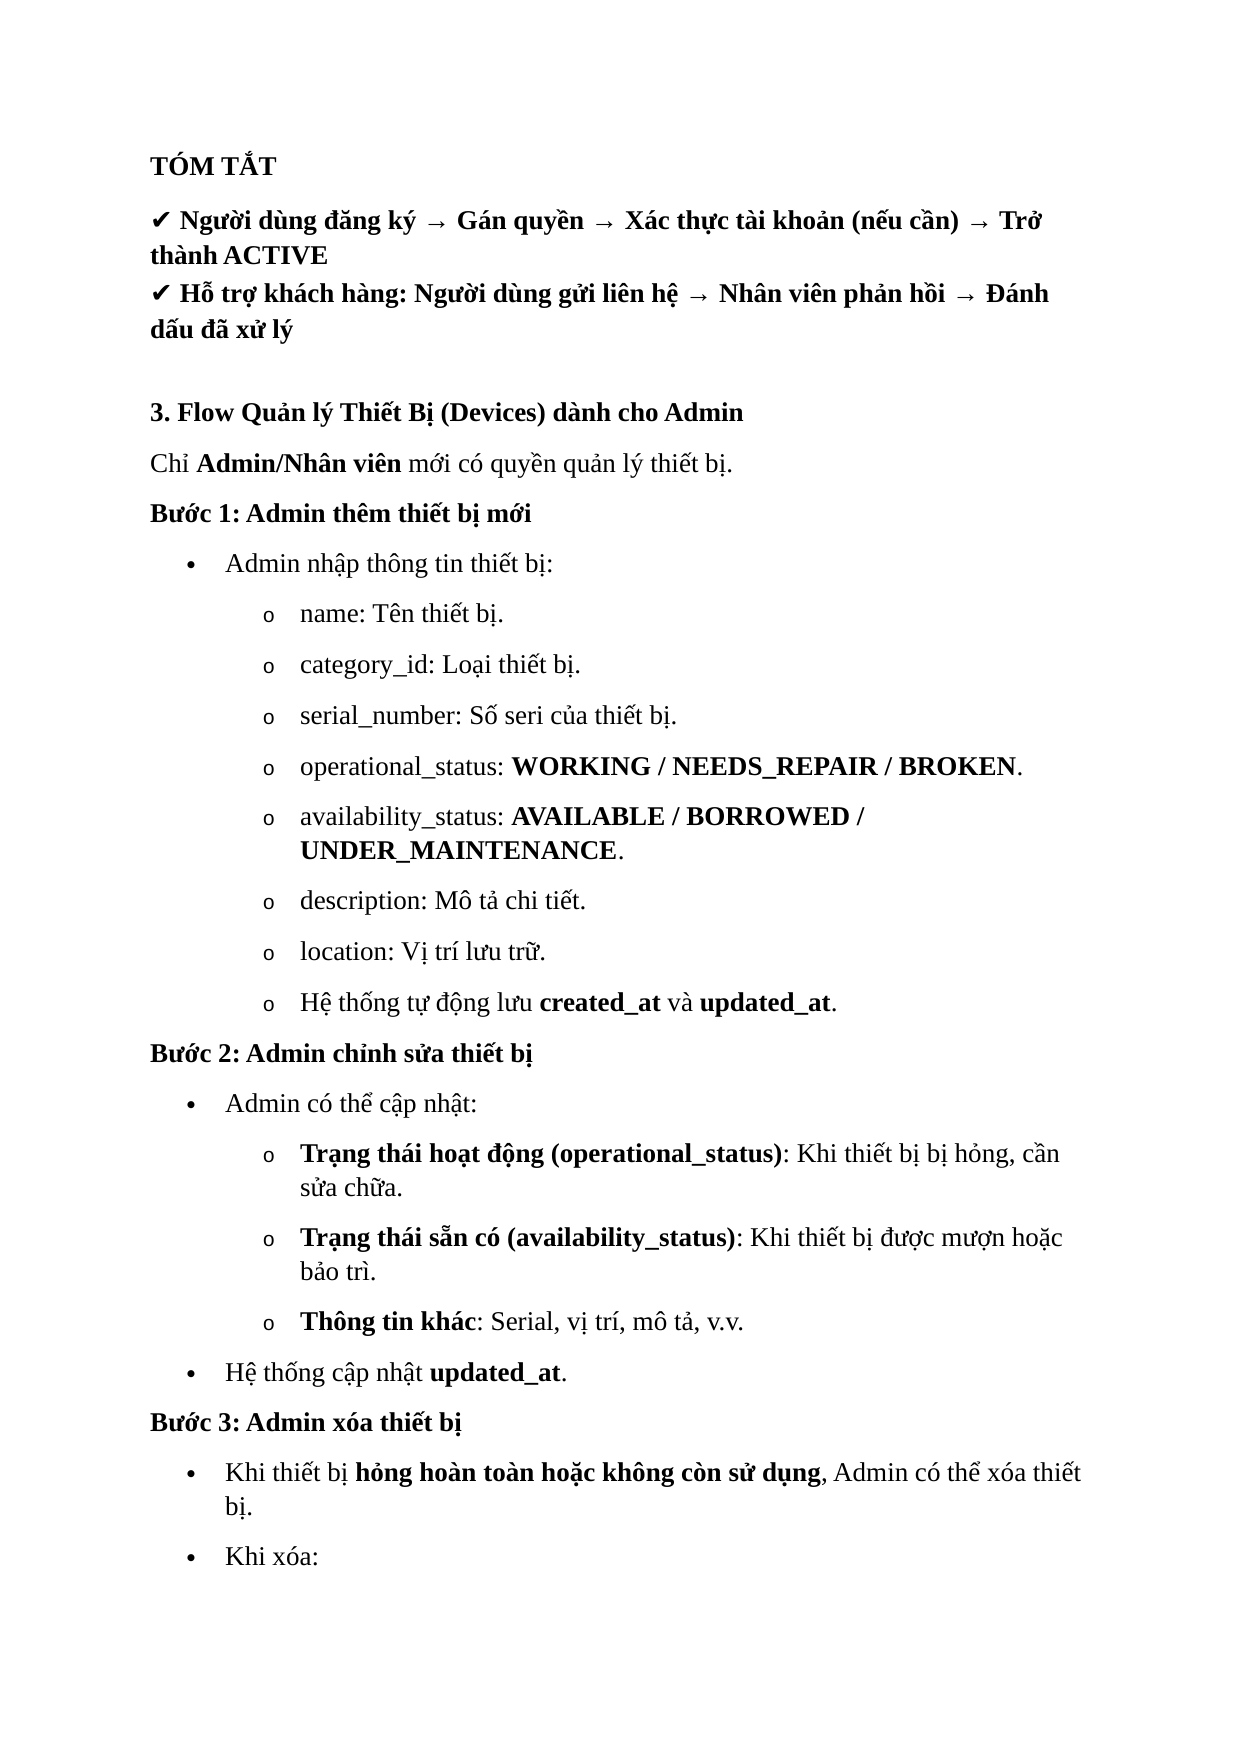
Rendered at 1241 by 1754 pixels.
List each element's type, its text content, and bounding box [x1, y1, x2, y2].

list category_id: Loại thiết bị. [262, 648, 1090, 680]
list Admin có thể cập nhật: [187, 1087, 1090, 1118]
list Khi xóa: [187, 1540, 1090, 1571]
text TÓM TẮT [150, 150, 1090, 181]
list Hệ thống cập nhật updated_at. [187, 1356, 1090, 1387]
list name: Tên thiết bị. [262, 597, 1090, 629]
text 3. Flow Quản lý Thiết Bị (Devices) dành cho Admin [150, 363, 1090, 428]
list serial_number: Số seri của thiết bị. [262, 699, 1090, 730]
list operational_status: WORKING / NEEDS_REPAIR / BROKEN. [262, 749, 1090, 781]
list Khi thiết bị hỏng hoàn toàn hoặc không còn sử dụng, Admin có thể xóa thiết bị. [187, 1457, 1090, 1521]
text Bước 3: Admin xóa thiết bị [150, 1406, 1090, 1437]
list Admin nhập thông tin thiết bị: [187, 547, 1090, 578]
list Trạng thái hoạt động (operational_status): Khi thiết bị bị hỏng, cần sửa chữa. [262, 1137, 1090, 1202]
text ✔️ Người dùng đăng ký → Gán quyền → Xác thực tài khoản (nếu cần) → Trở thành ACTIVE ✔️ Hỗ trợ khách hàng: Người dùng gửi liên hệ → Nhân viên phản hồi → Đánh dấu đã xử lý [150, 200, 1090, 344]
text Chỉ Admin/Nhân viên mới có quyền quản lý thiết bị. [150, 447, 1090, 478]
list availability_status: AVAILABLE / BORROWED / UNDER_MAINTENANCE. [262, 800, 1090, 865]
list Hệ thống tự động lưu created_at và updated_at. [262, 986, 1090, 1017]
text Bước 2: Admin chỉnh sửa thiết bị [150, 1037, 1090, 1068]
list Trạng thái sẵn có (availability_status): Khi thiết bị được mượn hoặc bảo trì. [262, 1221, 1090, 1286]
list description: Mô tả chi tiết. [262, 884, 1090, 916]
list Thông tin khác: Serial, vị trí, mô tả, v.v. [262, 1305, 1090, 1337]
text Bước 1: Admin thêm thiết bị mới [150, 497, 1090, 528]
list location: Vị trí lưu trữ. [262, 935, 1090, 967]
